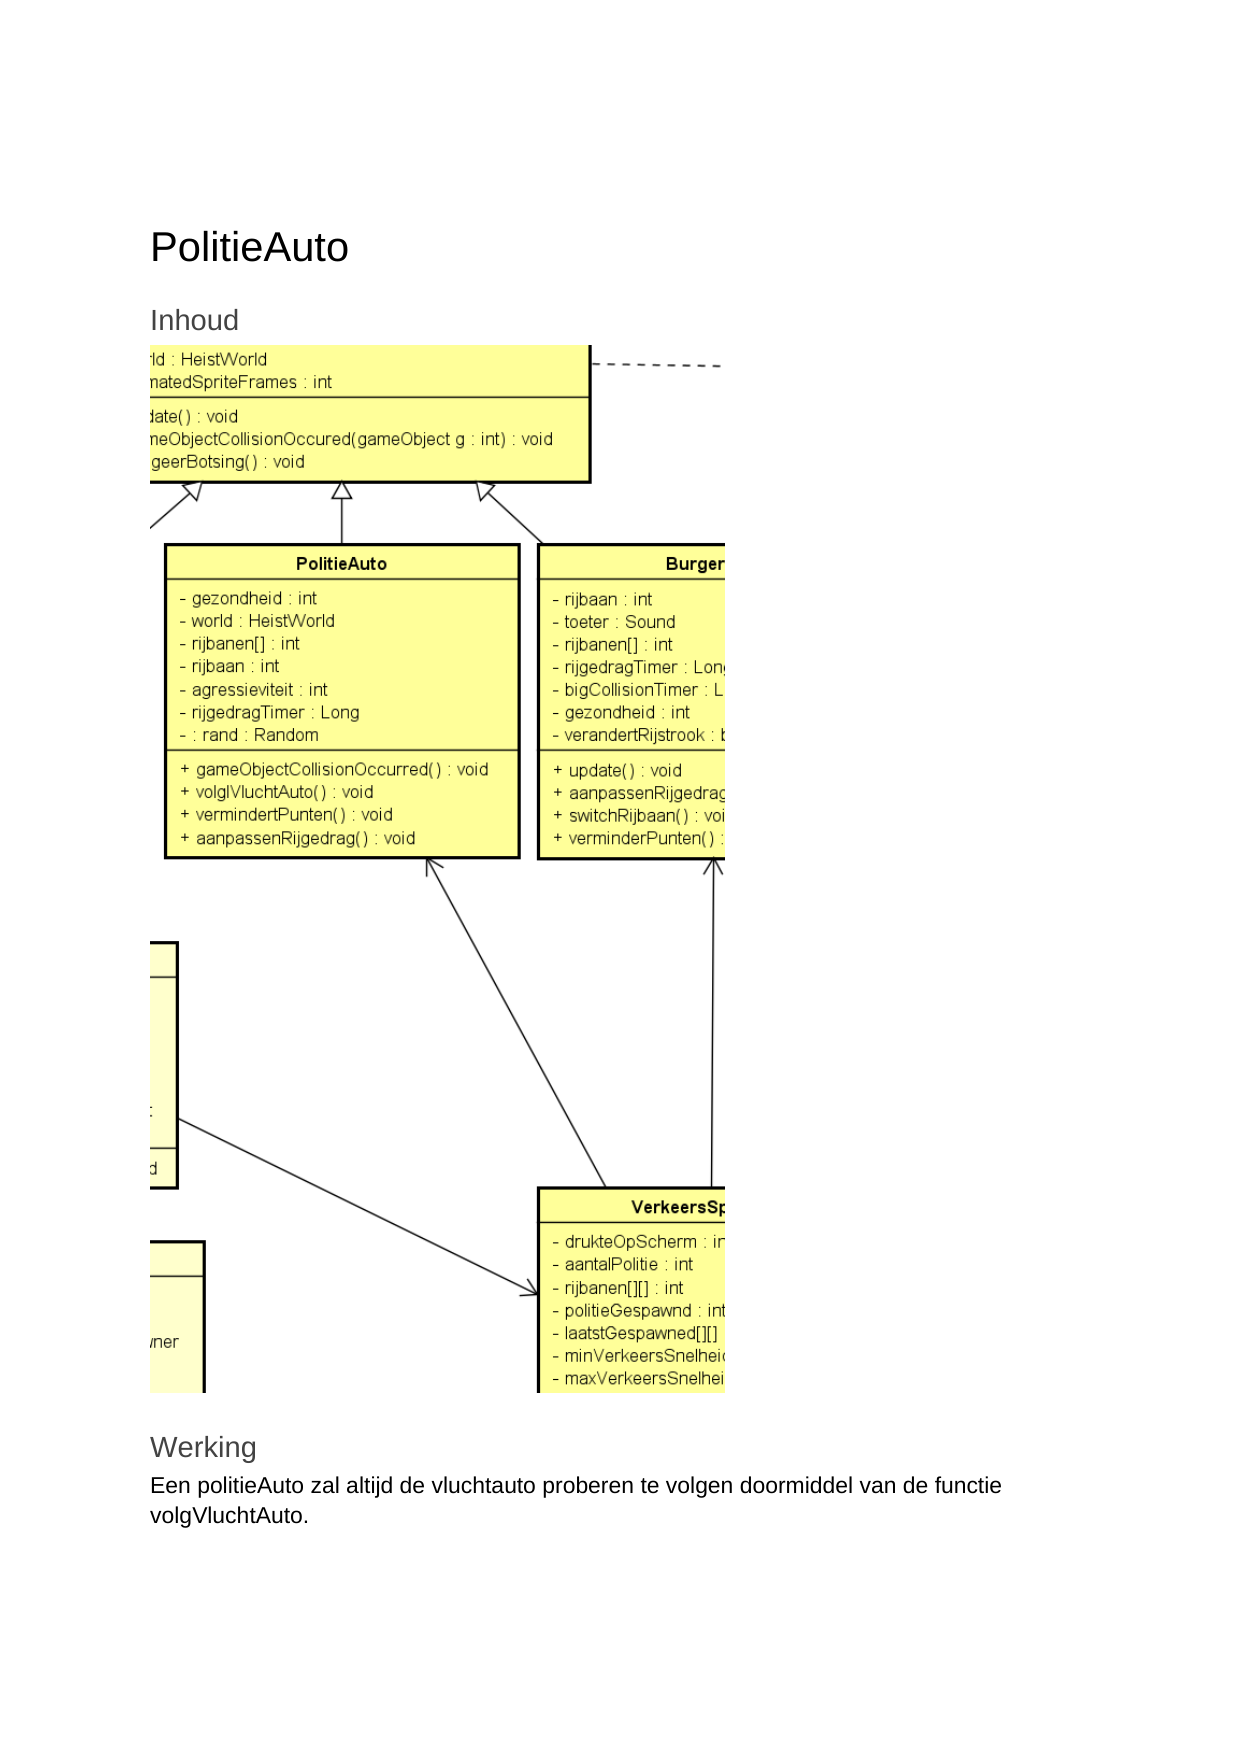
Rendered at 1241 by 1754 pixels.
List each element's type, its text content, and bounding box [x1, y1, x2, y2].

text Een politieAuto zal altijd de vluchtauto proberen te volgen doormiddel van de functie volgVluchtAuto. [150, 1472, 1090, 1528]
subtitle PolitieAuto [150, 222, 1090, 270]
picture [150, 345, 725, 1393]
subtitle Inhoud [150, 303, 1090, 337]
subtitle Werking [150, 1430, 1090, 1463]
